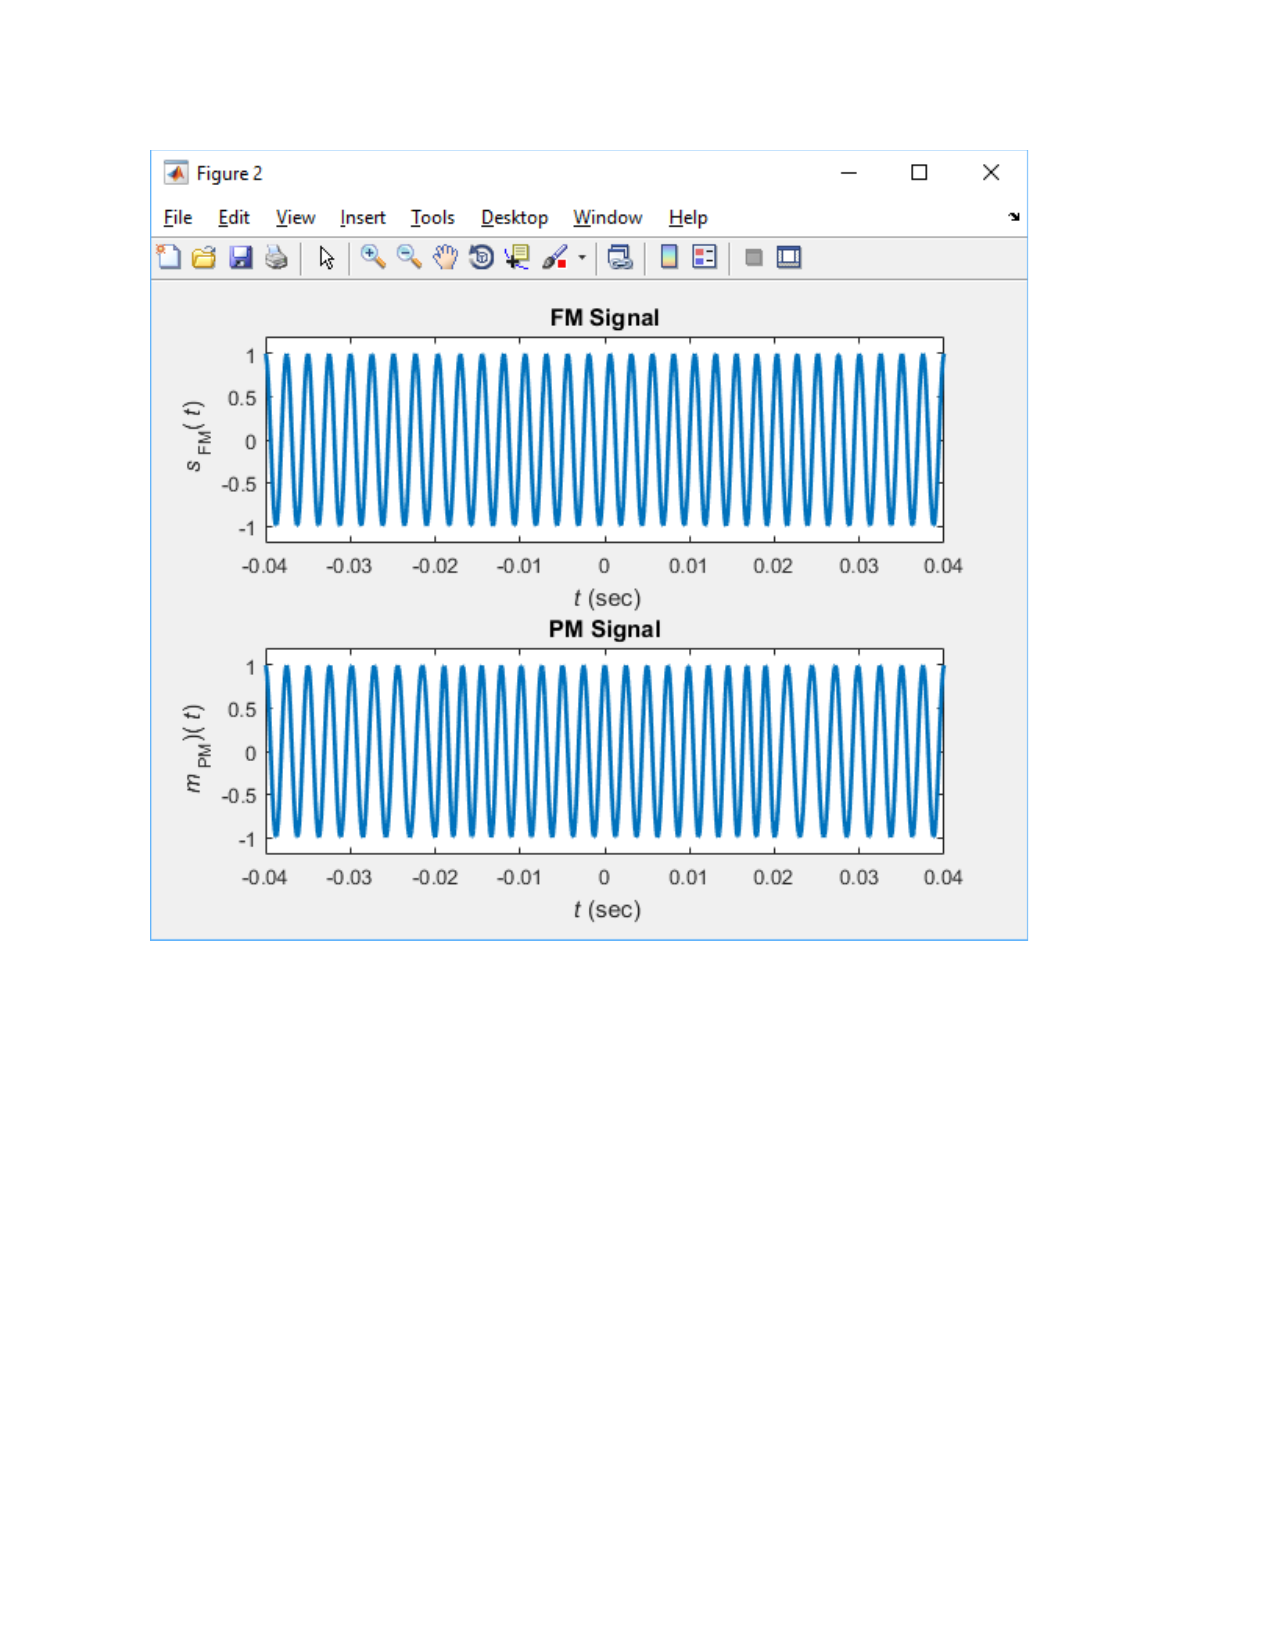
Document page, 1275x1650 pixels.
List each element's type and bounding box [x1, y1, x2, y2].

picture [150, 150, 1029, 941]
